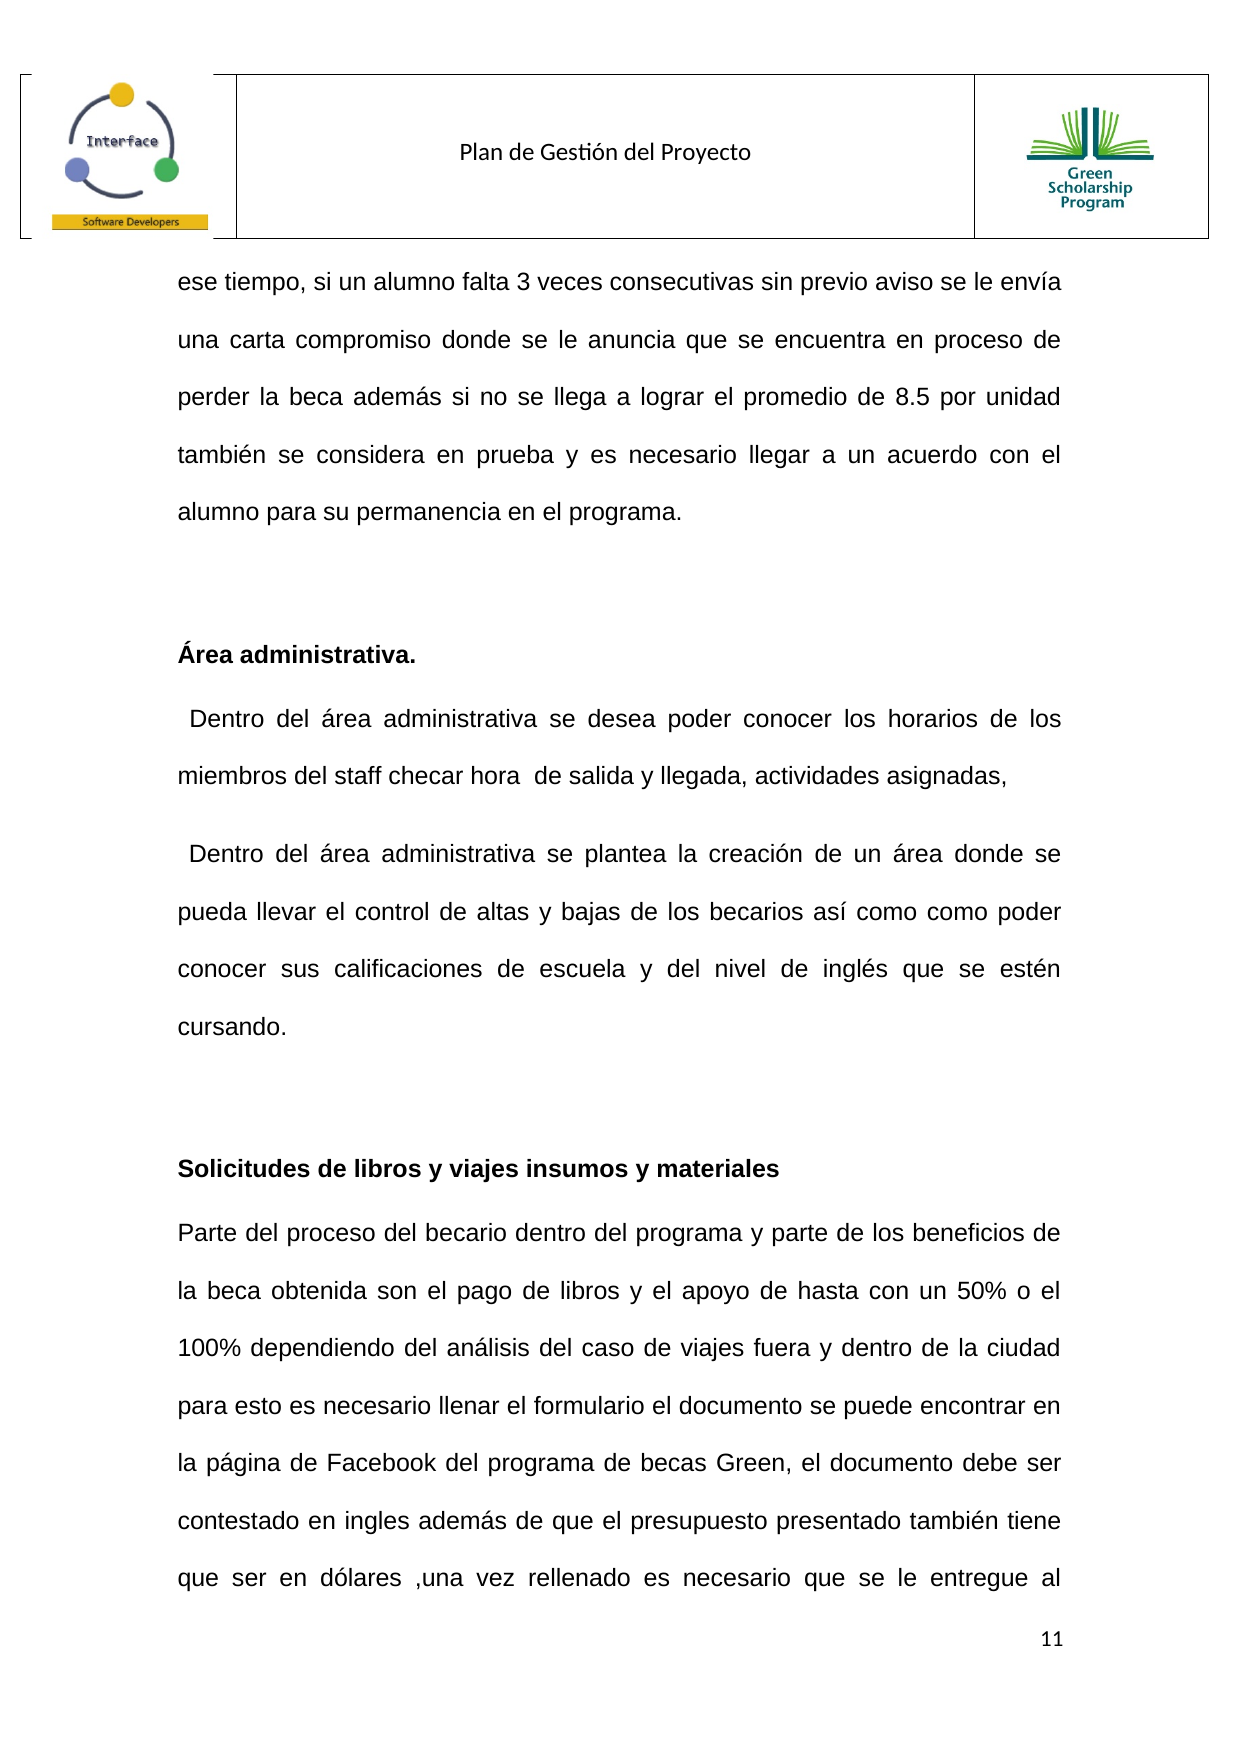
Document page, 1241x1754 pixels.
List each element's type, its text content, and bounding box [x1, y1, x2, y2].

picture [1024, 104, 1156, 214]
text Dentro del área administrativa se plantea la creación de un área donde se pueda llevar el control de altas y bajas de los becarios así como como poder conocer sus calificaciones de escuela y del nivel de inglés que se estén cursando. [177, 839, 1063, 1041]
text Solicitudes de libros y viajes insumos y materiales [177, 1154, 1063, 1183]
text Dentro del área administrativa se desea poder conocer los horarios de los miembros del staff checar hora de salida y llegada, actividades asignadas, [177, 704, 1063, 790]
text Área administrativa. [177, 640, 1063, 668]
picture [31, 74, 214, 239]
